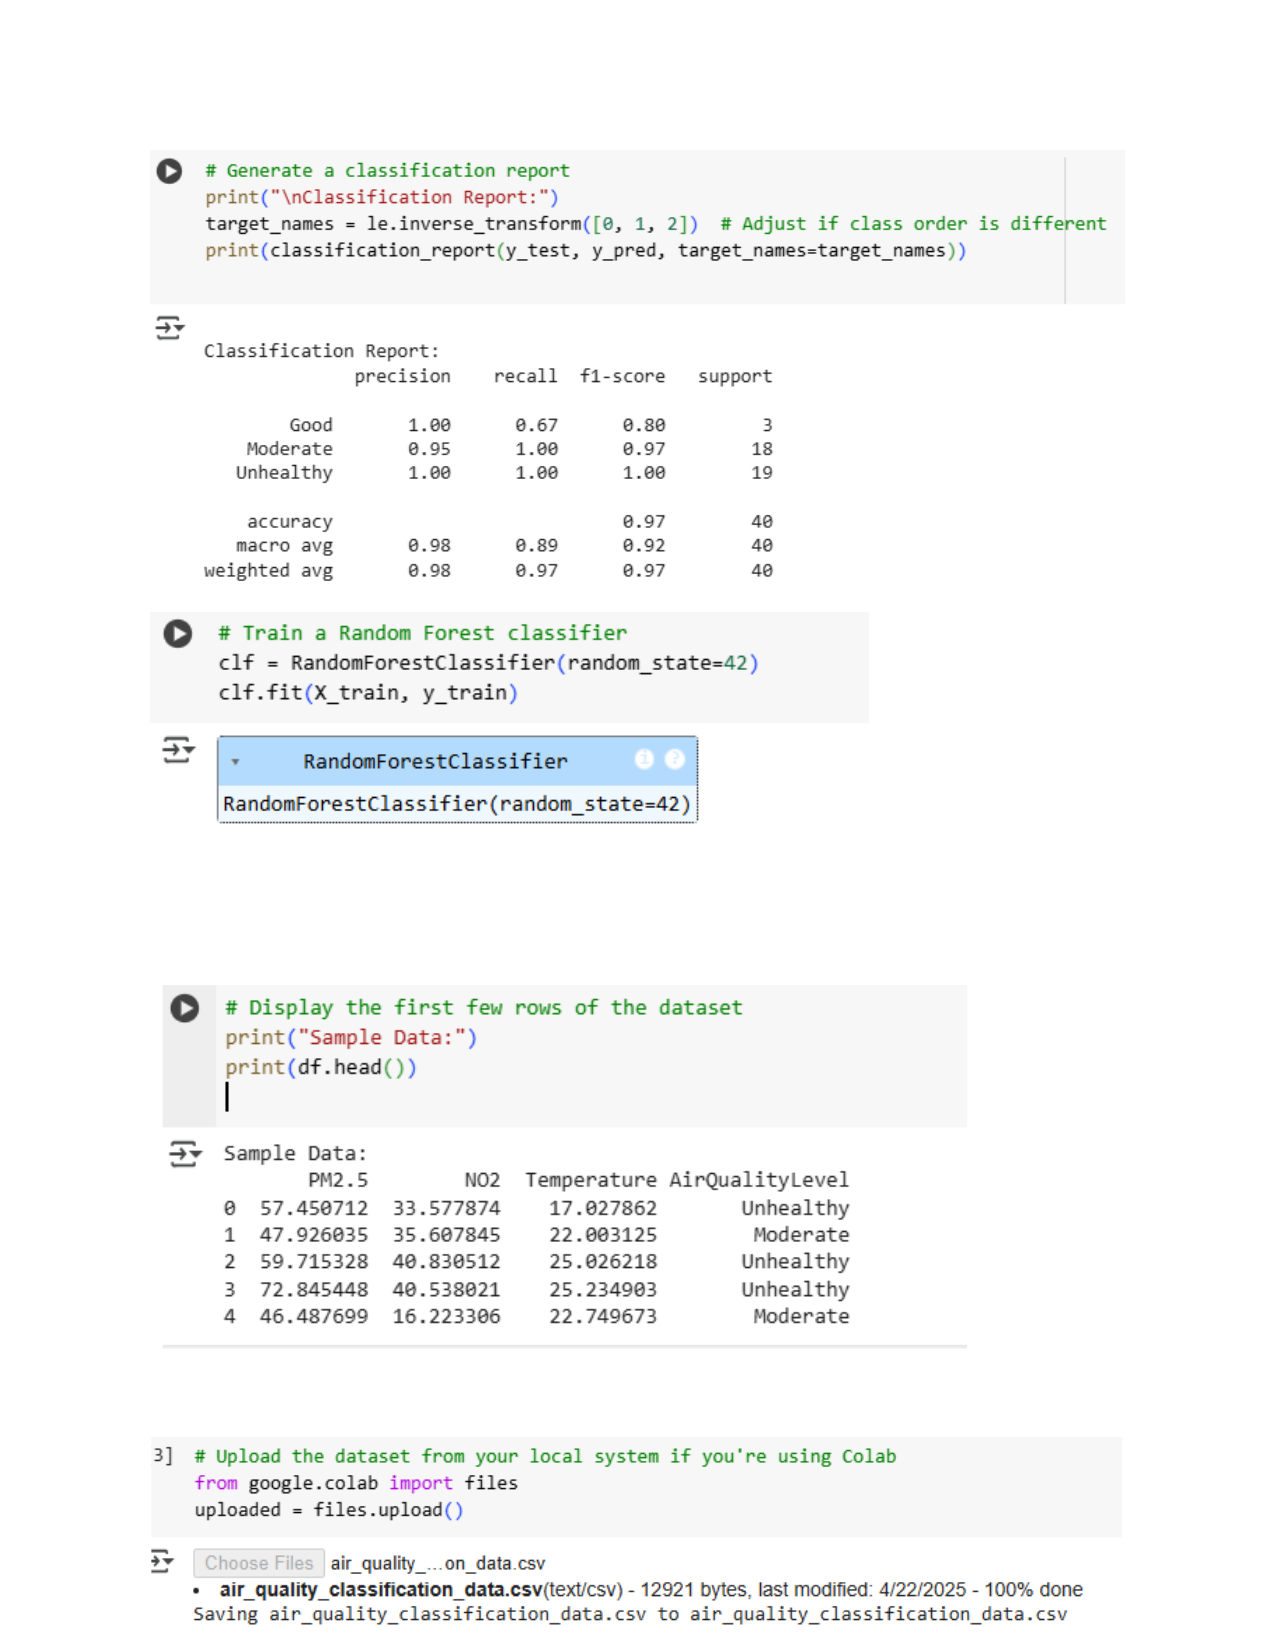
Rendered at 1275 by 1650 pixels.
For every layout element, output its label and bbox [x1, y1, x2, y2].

picture [150, 612, 869, 844]
picture [161, 985, 966, 1347]
picture [150, 1437, 1122, 1646]
picture [150, 150, 1125, 588]
